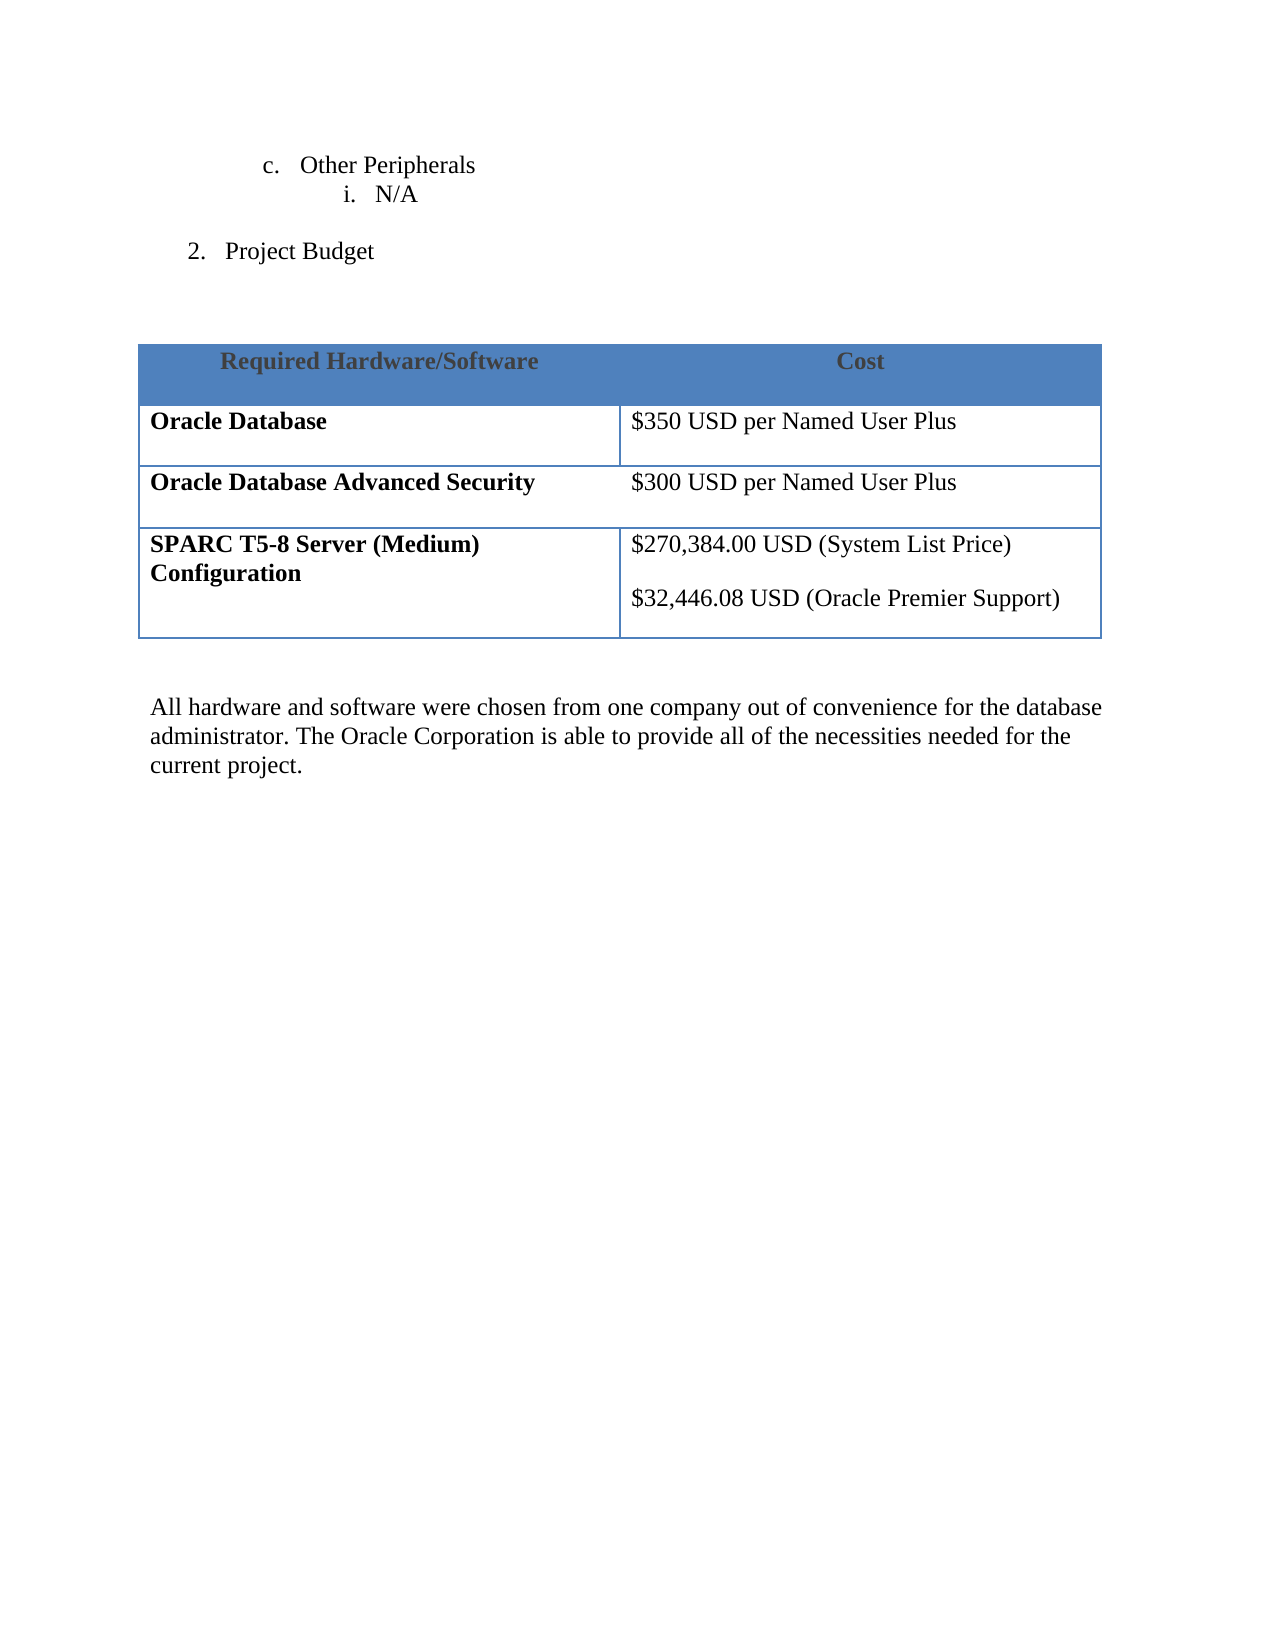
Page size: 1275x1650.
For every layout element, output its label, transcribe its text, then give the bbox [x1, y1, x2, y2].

table_header Required Hardware/Software [140, 346, 620, 404]
table_cell $270,384.00 USD (System List Price) $32,446.08 USD (Oracle Premier Support) [621, 529, 1100, 637]
table_cell $350 USD per Named User Plus [621, 406, 1100, 465]
list N/A [356, 179, 1125, 207]
table_header Cost [620, 346, 1100, 404]
table_cell Oracle Database Advanced Security [140, 467, 620, 527]
list Project Budget [187, 236, 1125, 265]
table_cell Oracle Database [140, 406, 619, 465]
table_cell $300 USD per Named User Plus [620, 467, 1100, 527]
table_cell SPARC T5-8 Server (Medium) Configuration [140, 529, 619, 637]
list Other Peripherals [262, 150, 1125, 179]
text All hardware and software were chosen from one company out of convenience for the database administrator. The Oracle Corporation is able to provide all of the necessities needed for the current project. [150, 692, 1125, 779]
